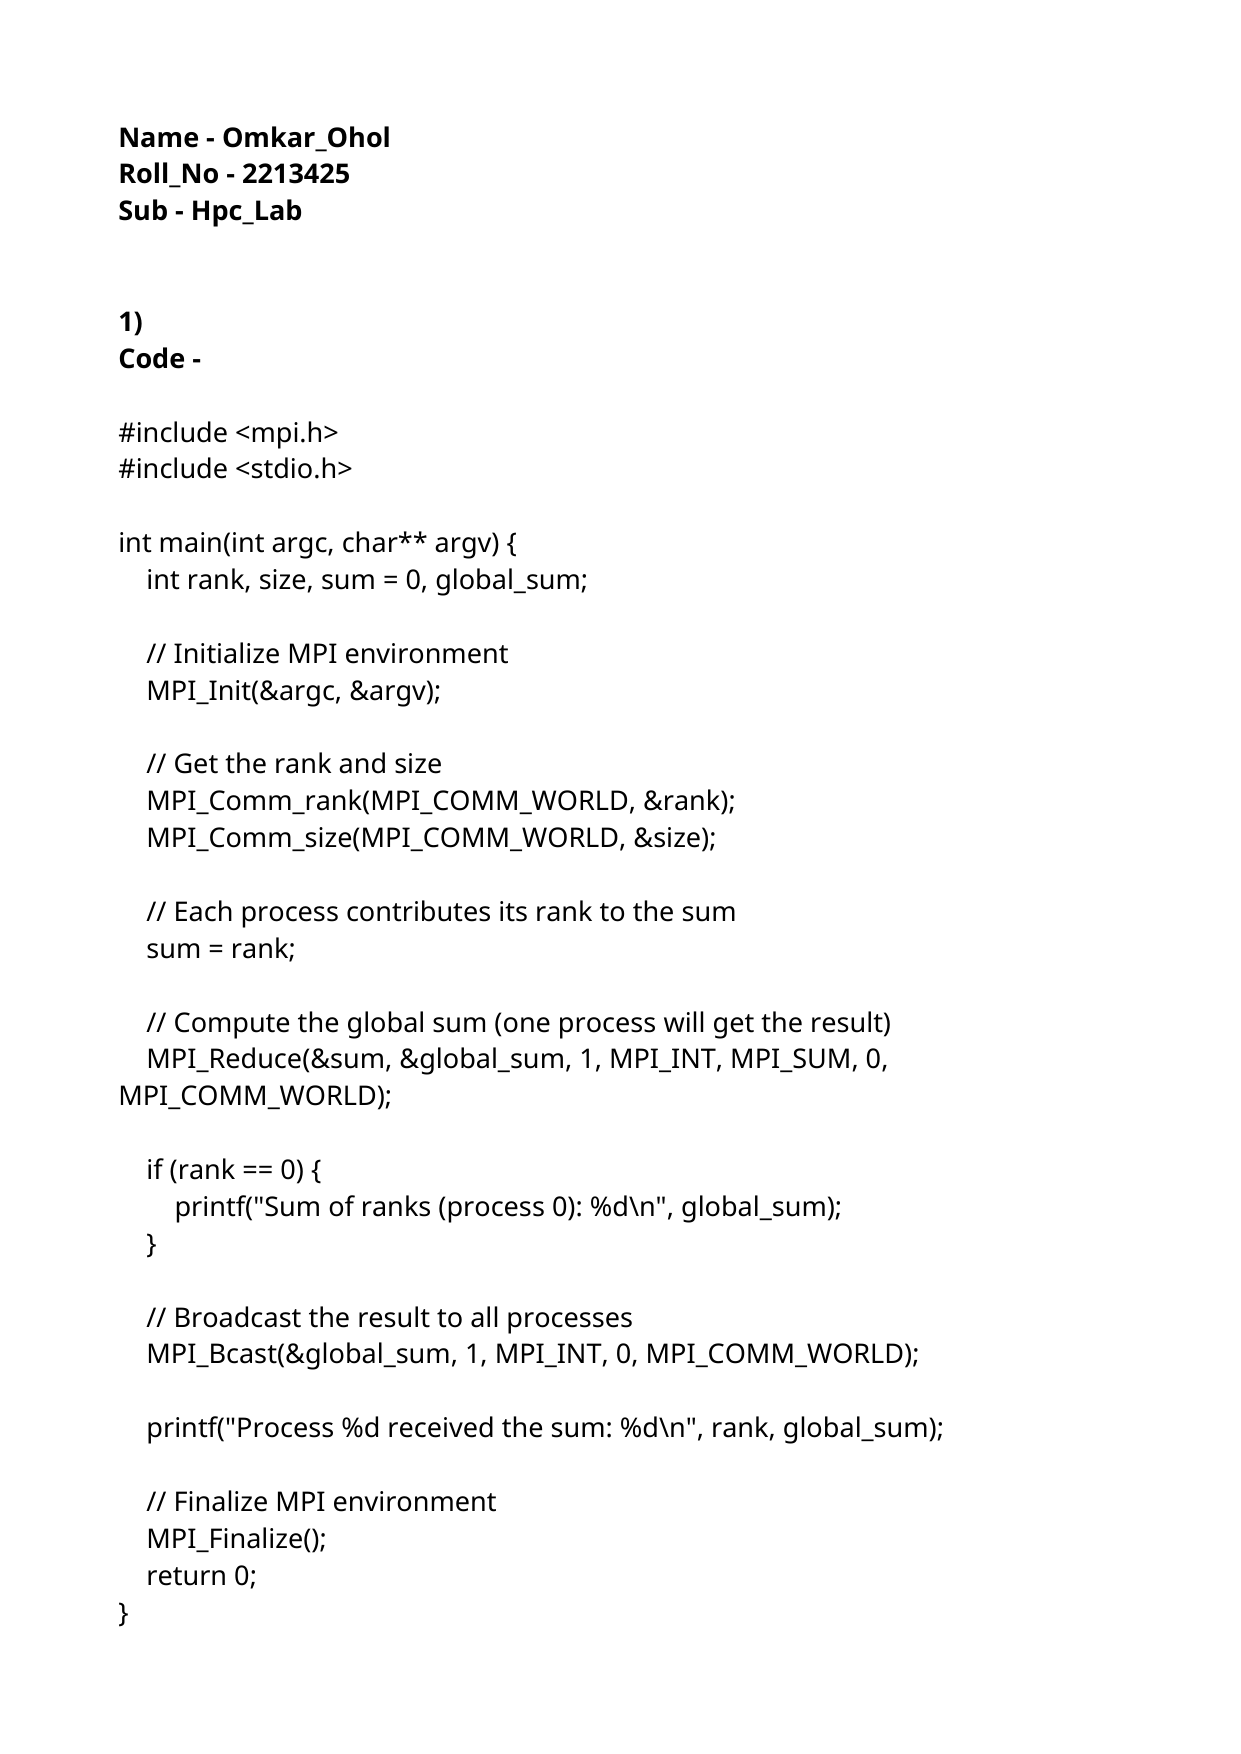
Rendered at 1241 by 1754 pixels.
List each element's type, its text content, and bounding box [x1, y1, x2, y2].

text MPI_Bcast(&global_sum, 1, MPI_INT, 0, MPI_COMM_WORLD); [118, 1335, 1122, 1372]
text int rank, size, sum = 0, global_sum; [118, 561, 1122, 597]
text // Each process contributes its rank to the sum [118, 892, 1122, 929]
text if (rank == 0) { [118, 1151, 1122, 1187]
text // Initialize MPI environment [118, 634, 1122, 671]
text // Get the rank and size [118, 745, 1122, 782]
text #include <mpi.h> [118, 413, 1122, 450]
text MPI_Init(&argc, &argv); [118, 671, 1122, 708]
text Code - [118, 339, 1122, 376]
text } [118, 1593, 1122, 1630]
text // Compute the global sum (one process will get the result) [118, 1003, 1122, 1040]
text MPI_Reduce(&sum, &global_sum, 1, MPI_INT, MPI_SUM, 0, MPI_COMM_WORLD); [118, 1040, 1122, 1114]
text printf("Process %d received the sum: %d\n", rank, global_sum); [118, 1409, 1122, 1446]
text MPI_Finalize(); [118, 1519, 1122, 1556]
text sum = rank; [118, 929, 1122, 966]
text printf("Sum of ranks (process 0): %d\n", global_sum); [118, 1187, 1122, 1224]
text MPI_Comm_rank(MPI_COMM_WORLD, &rank); [118, 782, 1122, 819]
text // Finalize MPI environment [118, 1482, 1122, 1519]
text Name - Omkar_Ohol Roll_No - 2213425 Sub - Hpc_Lab 1) [118, 118, 1122, 339]
text #include <stdio.h> [118, 450, 1122, 487]
text } [118, 1224, 1122, 1261]
text MPI_Comm_size(MPI_COMM_WORLD, &size); [118, 819, 1122, 856]
text // Broadcast the result to all processes [118, 1298, 1122, 1335]
text int main(int argc, char** argv) { [118, 524, 1122, 561]
text return 0; [118, 1556, 1122, 1593]
